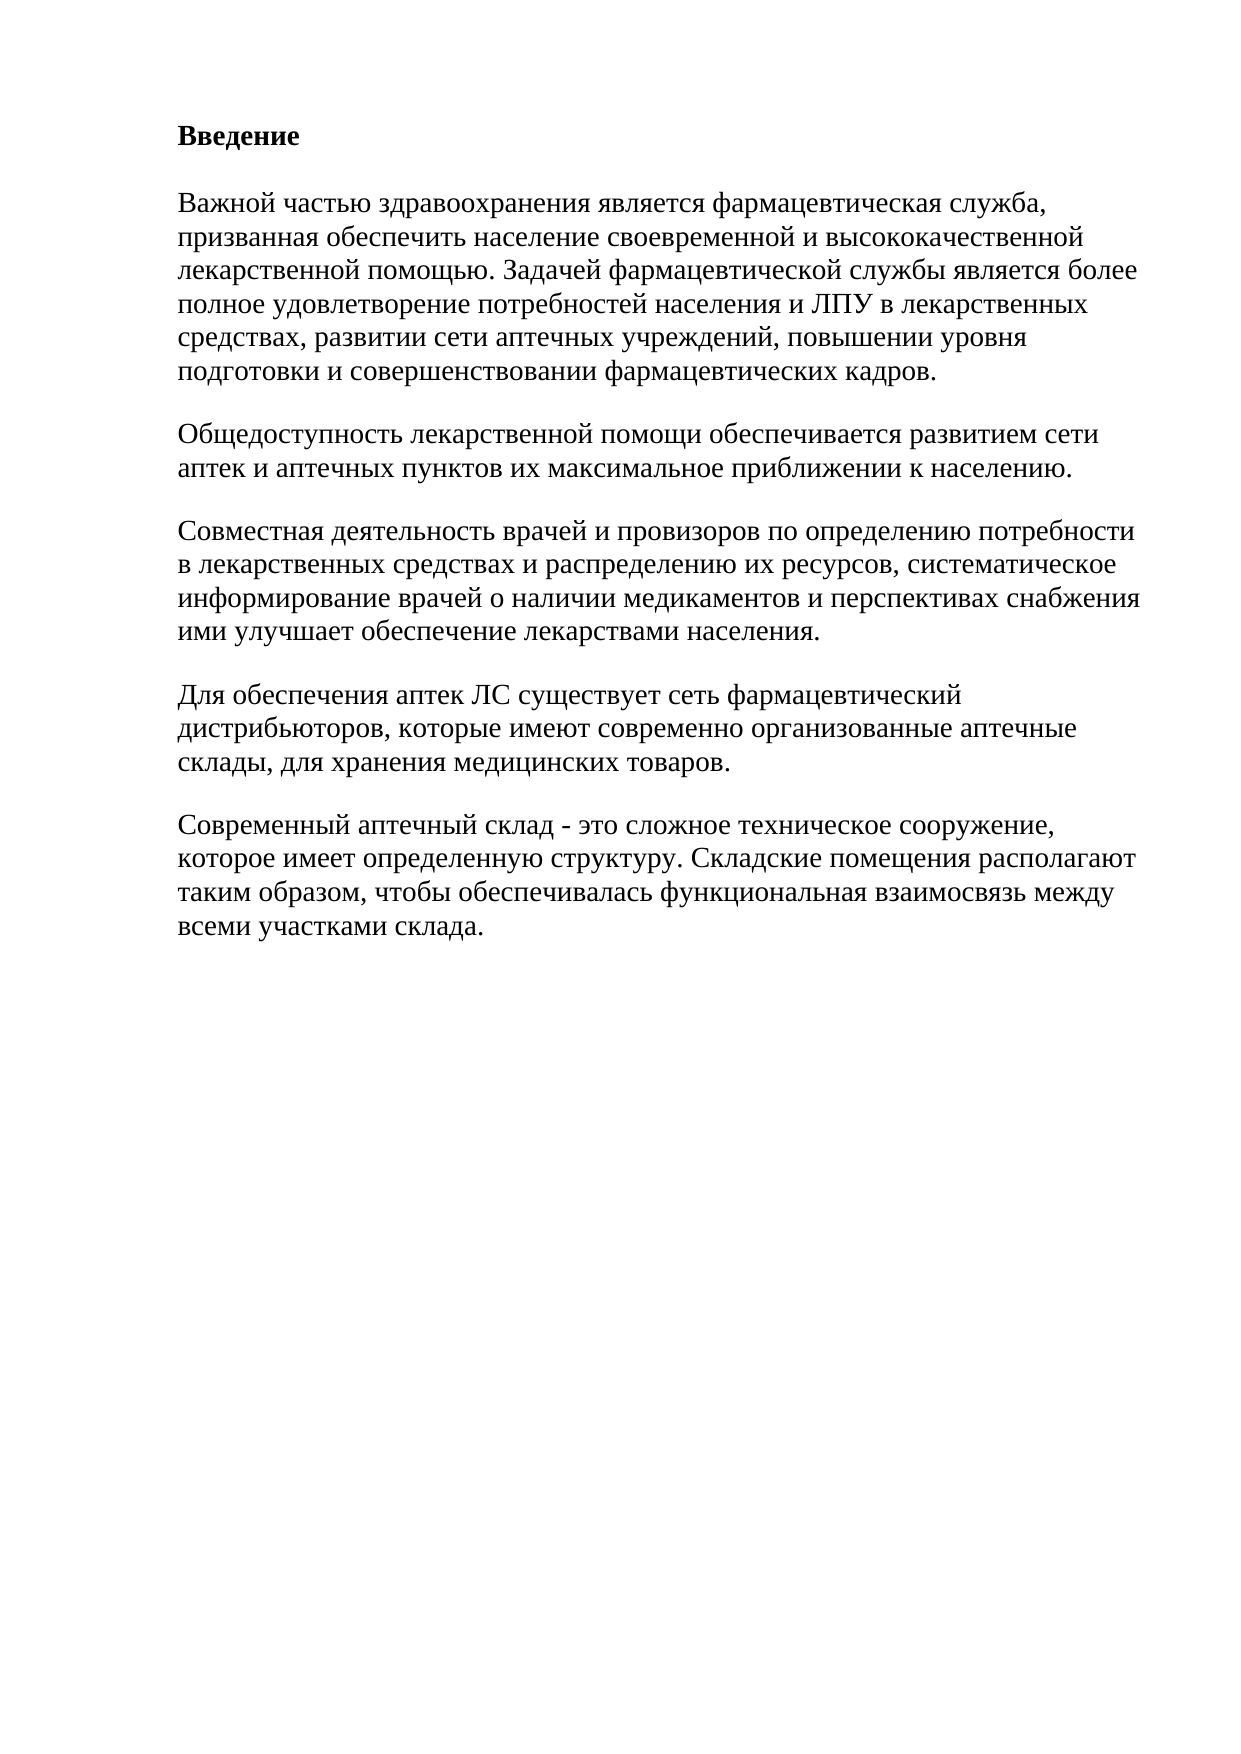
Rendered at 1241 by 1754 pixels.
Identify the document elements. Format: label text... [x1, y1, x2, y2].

text Введение [177, 118, 1152, 152]
text Совместная деятельность врачей и провизоров по определению потребности в лекарственных средствах и распределению их ресурсов, систематическое информирование врачей о наличии медикаментов и перспективах снабжения ими улучшает обеспечение лекарствами населения. [177, 513, 1152, 647]
text Современный аптечный склад - это сложное техническое сооружение, которое имеет определенную структуру. Складские помещения располагают таким образом, чтобы обеспечивалась функциональная взаимосвязь между всеми участками склада. [177, 807, 1152, 941]
text Для обеспечения аптек ЛС существует сеть фармацевтический дистрибьюторов, которые имеют современно организованные аптечные склады, для хранения медицинских товаров. [177, 677, 1152, 777]
text Общедоступность лекарственной помощи обеспечивается развитием сети аптек и аптечных пунктов их максимальное приближении к населению. [177, 416, 1152, 483]
text Важной частью здравоохранения является фармацевтическая служба, призванная обеспечить население своевременной и высококачественной лекарственной помощью. Задачей фармацевтической службы является более полное удовлетворение потребностей населения и ЛПУ в лекарственных средствах, развитии сети аптечных учреждений, повышении уровня подготовки и совершенствовании фармацевтических кадров. [177, 185, 1152, 386]
